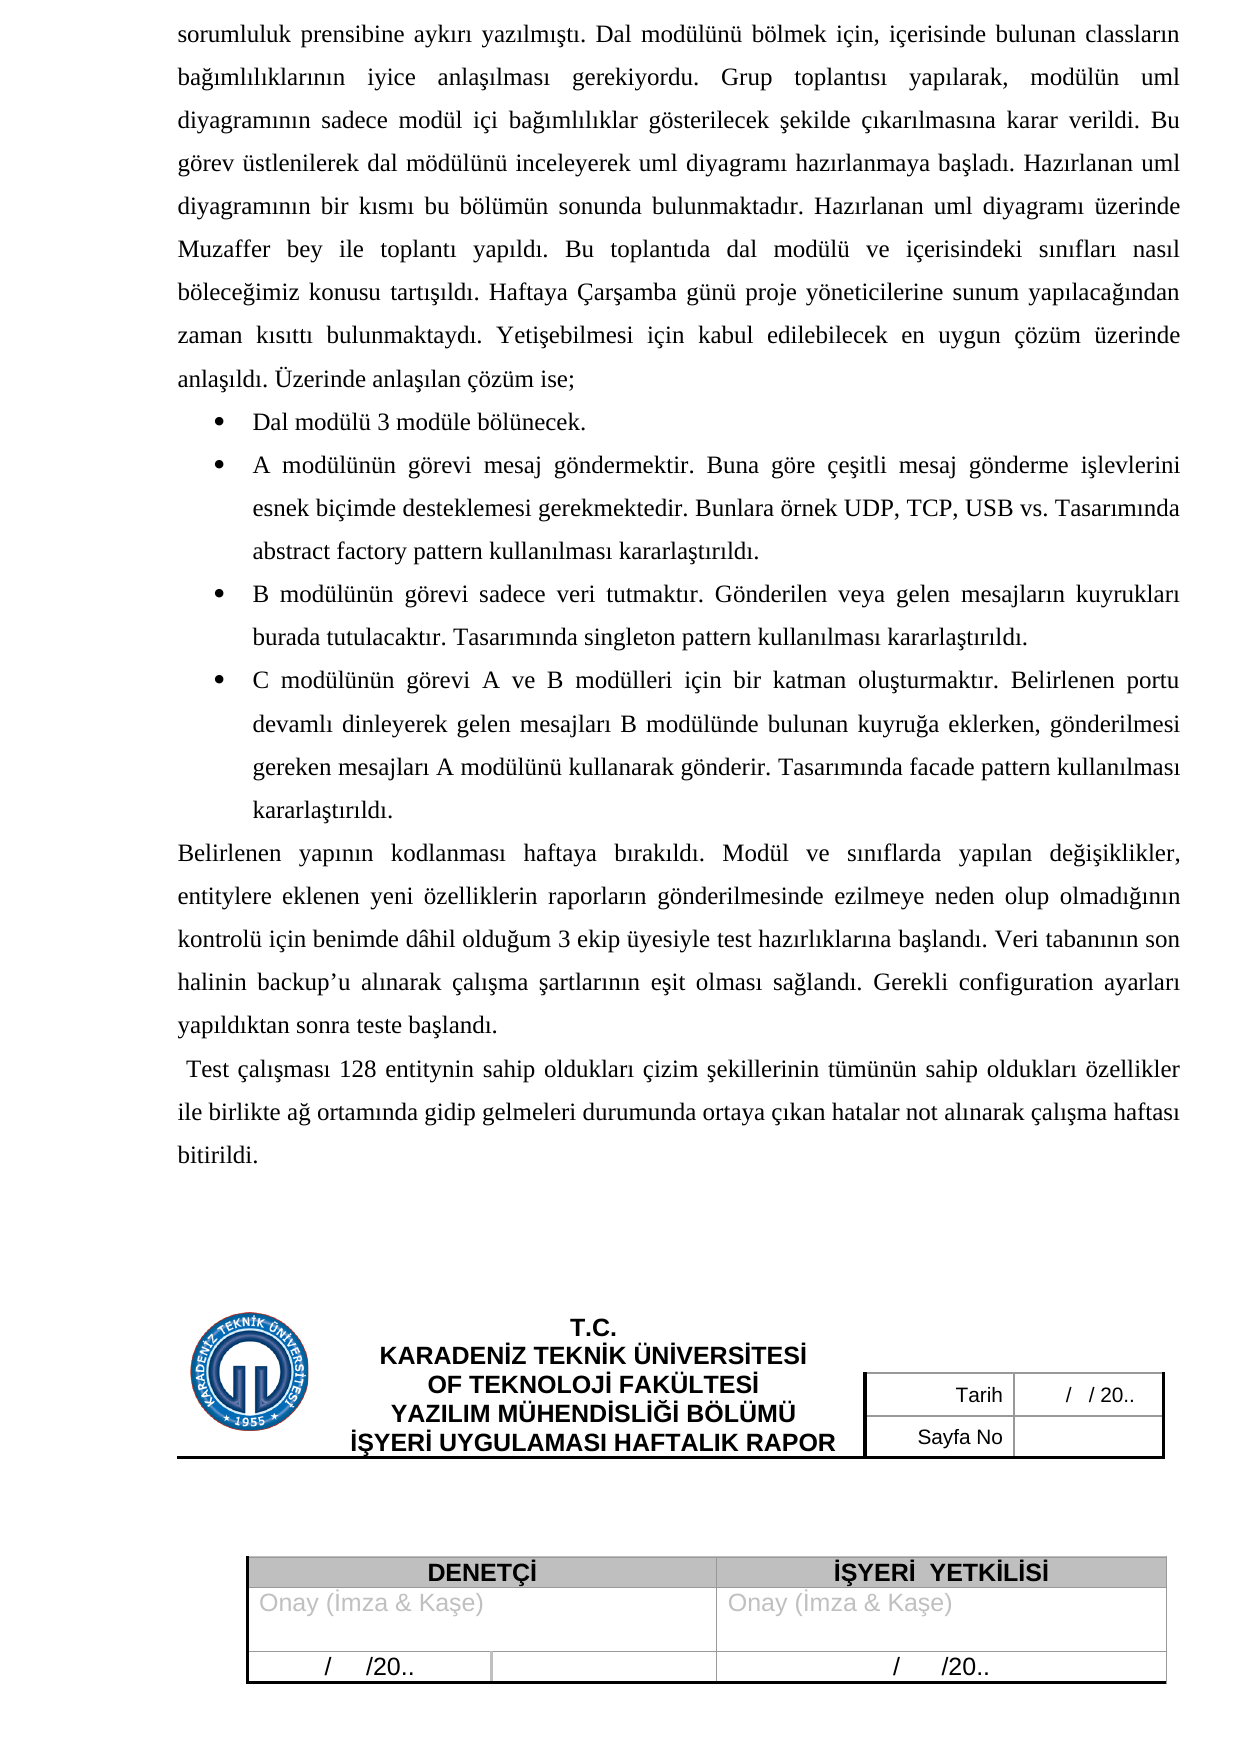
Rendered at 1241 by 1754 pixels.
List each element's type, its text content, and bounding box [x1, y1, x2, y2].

table_cell / /20.. [249, 1652, 490, 1681]
list B modülünün görevi sadece veri tutmaktır. Gönderilen veya gelen mesajların kuyrukları burada tutulacaktır. Tasarımında singleton pattern kullanılması kararlaştırıldı. [215, 579, 1181, 651]
list Dal modülü 3 modüle bölünecek. [215, 407, 1181, 436]
table_cell Onay (İmza & Kaşe) [717, 1588, 1166, 1651]
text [177, 19, 1181, 392]
list A modülünün görevi mesaj göndermektir. Buna göre çeşitli mesaj gönderme işlevlerini esnek biçimde desteklemesi gerekmektedir. Bunlara örnek UDP, TCP, USB vs. Tasarımında abstract factory pattern kullanılması kararlaştırıldı. [215, 450, 1181, 565]
table_cell / / 20.. [1015, 1374, 1162, 1415]
table_cell [1015, 1417, 1162, 1456]
list Test çalışması 128 entitynin sahip oldukları çizim şekillerinin tümünün sahip oldukları özellikler ile birlikte ağ ortamında gidip gelmeleri durumunda ortaya çıkan hatalar not alınarak çalışma haftası bitirildi. [177, 1054, 1181, 1169]
list C modülünün görevi A ve B modülleri için bir katman oluşturmaktır. Belirlenen portu devamlı dinleyerek gelen mesajları B modülünde bulunan kuyruğa eklerken, gönderilmesi gereken mesajları A modülünü kullanarak gönderir. Tasarımında facade pattern kullanılması kararlaştırıldı. [215, 666, 1181, 824]
table_cell [493, 1652, 716, 1681]
table_cell Sayfa No [867, 1417, 1013, 1456]
table_cell Tarih [867, 1374, 1013, 1415]
table_cell / /20.. [717, 1652, 1166, 1681]
list Belirlenen yapının kodlanması haftaya bırakıldı. Modül ve sınıflarda yapılan değişiklikler, entitylere eklenen yeni özelliklerin raporların gönderilmesinde ezilmeye neden olup olmadığının kontrolü için benimde dâhil olduğum 3 ekip üyesiyle test hazırlıklarına başlandı. Veri tabanının son halinin backup’u alınarak çalışma şartlarının eşit olması sağlandı. Gerekli configuration ayarları yapıldıktan sonra teste başlandı. [177, 838, 1181, 1039]
table_header T.C. KARADENİZ TEKNİK ÜNİVERSİTESİ OF TEKNOLOJİ FAKÜLTESİ YAZILIM MÜHENDİSLİĞİ BÖLÜMÜ İŞYERİ UYGULAMASI HAFTALIK RAPOR [322, 1313, 865, 1456]
table_header DENETÇİ [249, 1558, 716, 1587]
table_cell Onay (İmza & Kaşe) [249, 1588, 716, 1651]
table_header [177, 1313, 322, 1456]
picture [190, 1312, 309, 1431]
table_header İŞYERİ YETKİLİSİ [717, 1558, 1166, 1587]
